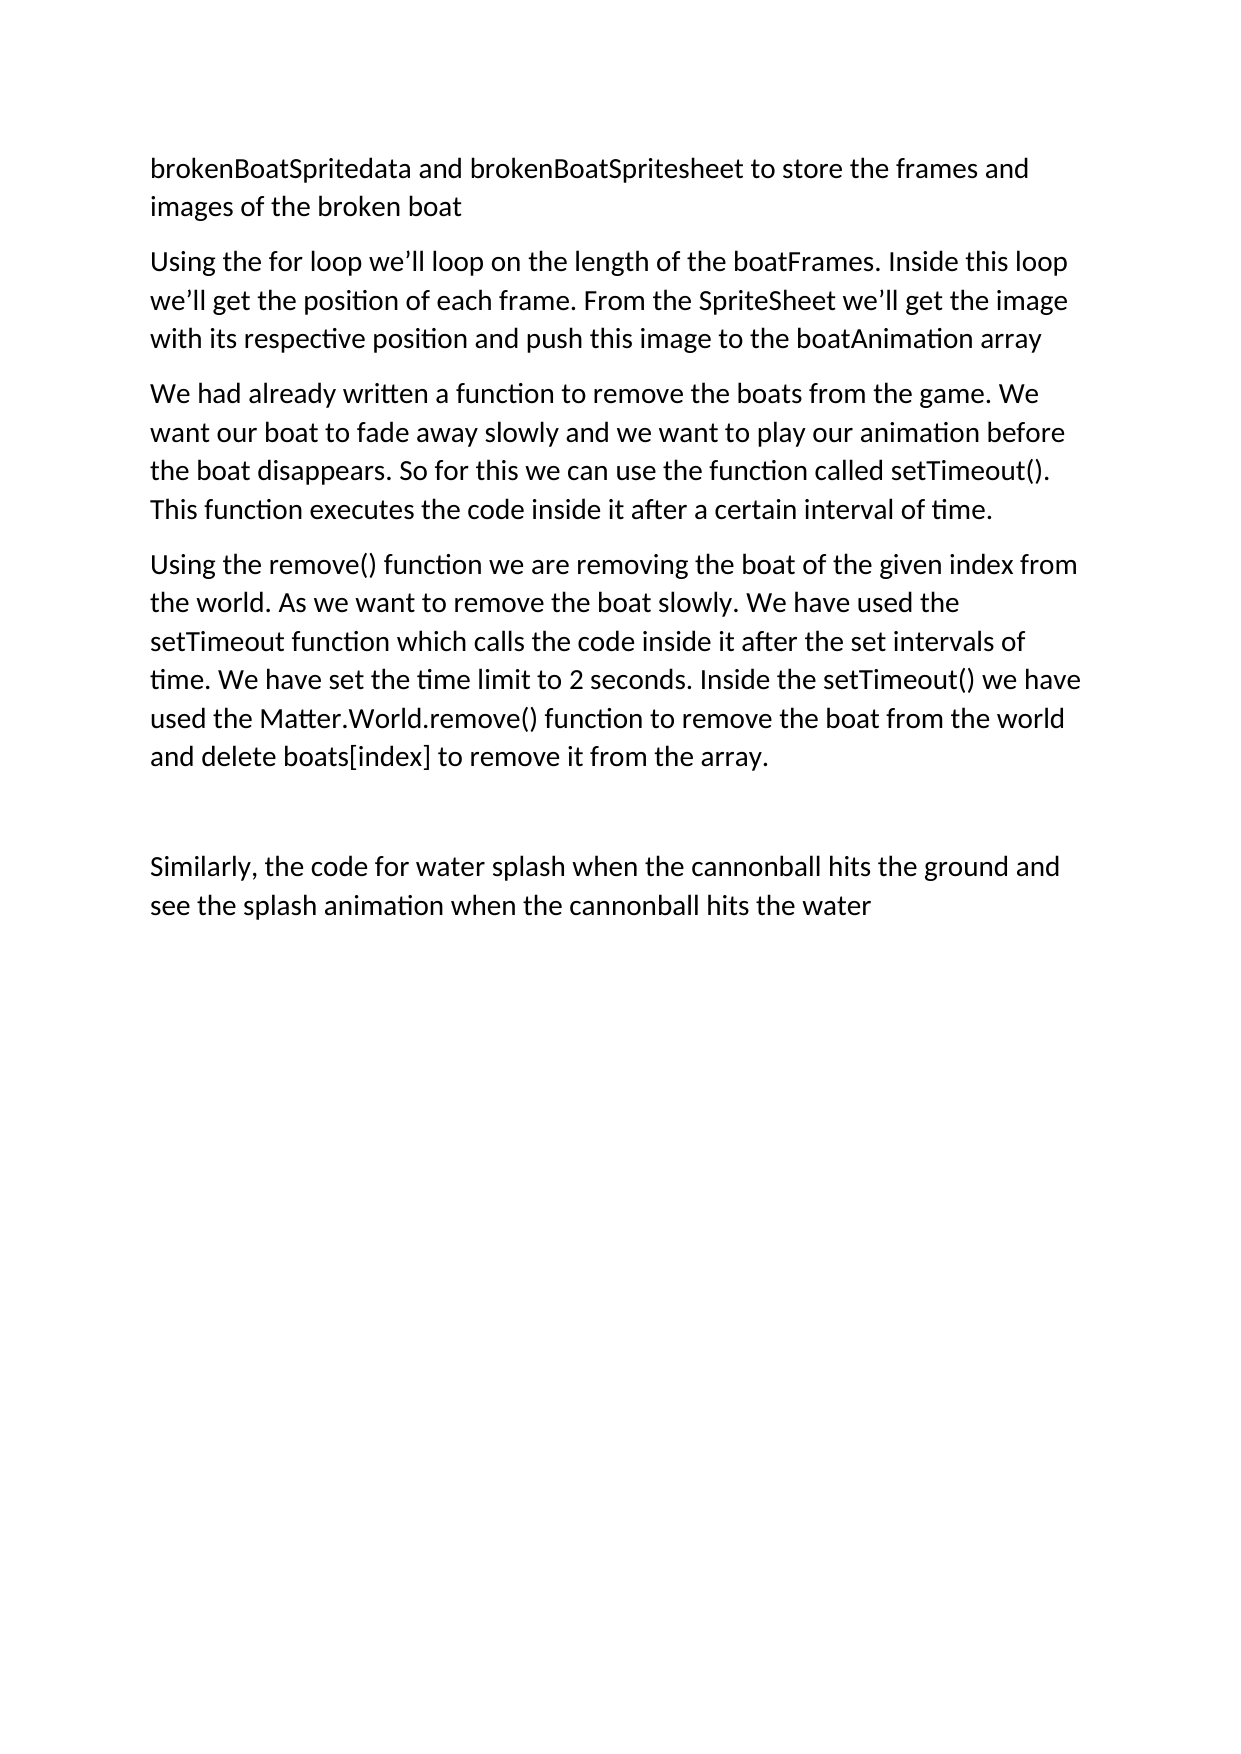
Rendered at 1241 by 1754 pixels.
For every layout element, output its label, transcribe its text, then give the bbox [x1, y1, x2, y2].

text Using the remove() function we are removing the boat of the given index from the world. As we want to remove the boat slowly. We have used the setTimeout function which calls the code inside it after the set intervals of time. We have set the time limit to 2 seconds. Inside the setTimeout() we have used the Matter.World.remove() function to remove the boat from the world and delete boats[index] to remove it from the array. [150, 546, 1090, 774]
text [150, 150, 1090, 224]
text Using the for loop we’ll loop on the length of the boatFrames. Inside this loop we’ll get the position of each frame. From the SpriteSheet we’ll get the image with its respective position and push this image to the boatAnimation array [150, 243, 1090, 356]
text We had already written a function to remove the boats from the game. We want our boat to fade away slowly and we want to play our animation before the boat disappears. So for this we can use the function called setTimeout(). This function executes the code inside it after a certain interval of time. [150, 376, 1090, 526]
text Similarly, the code for water splash when the cannonball hits the ground and see the splash animation when the cannonball hits the water [150, 848, 1090, 922]
